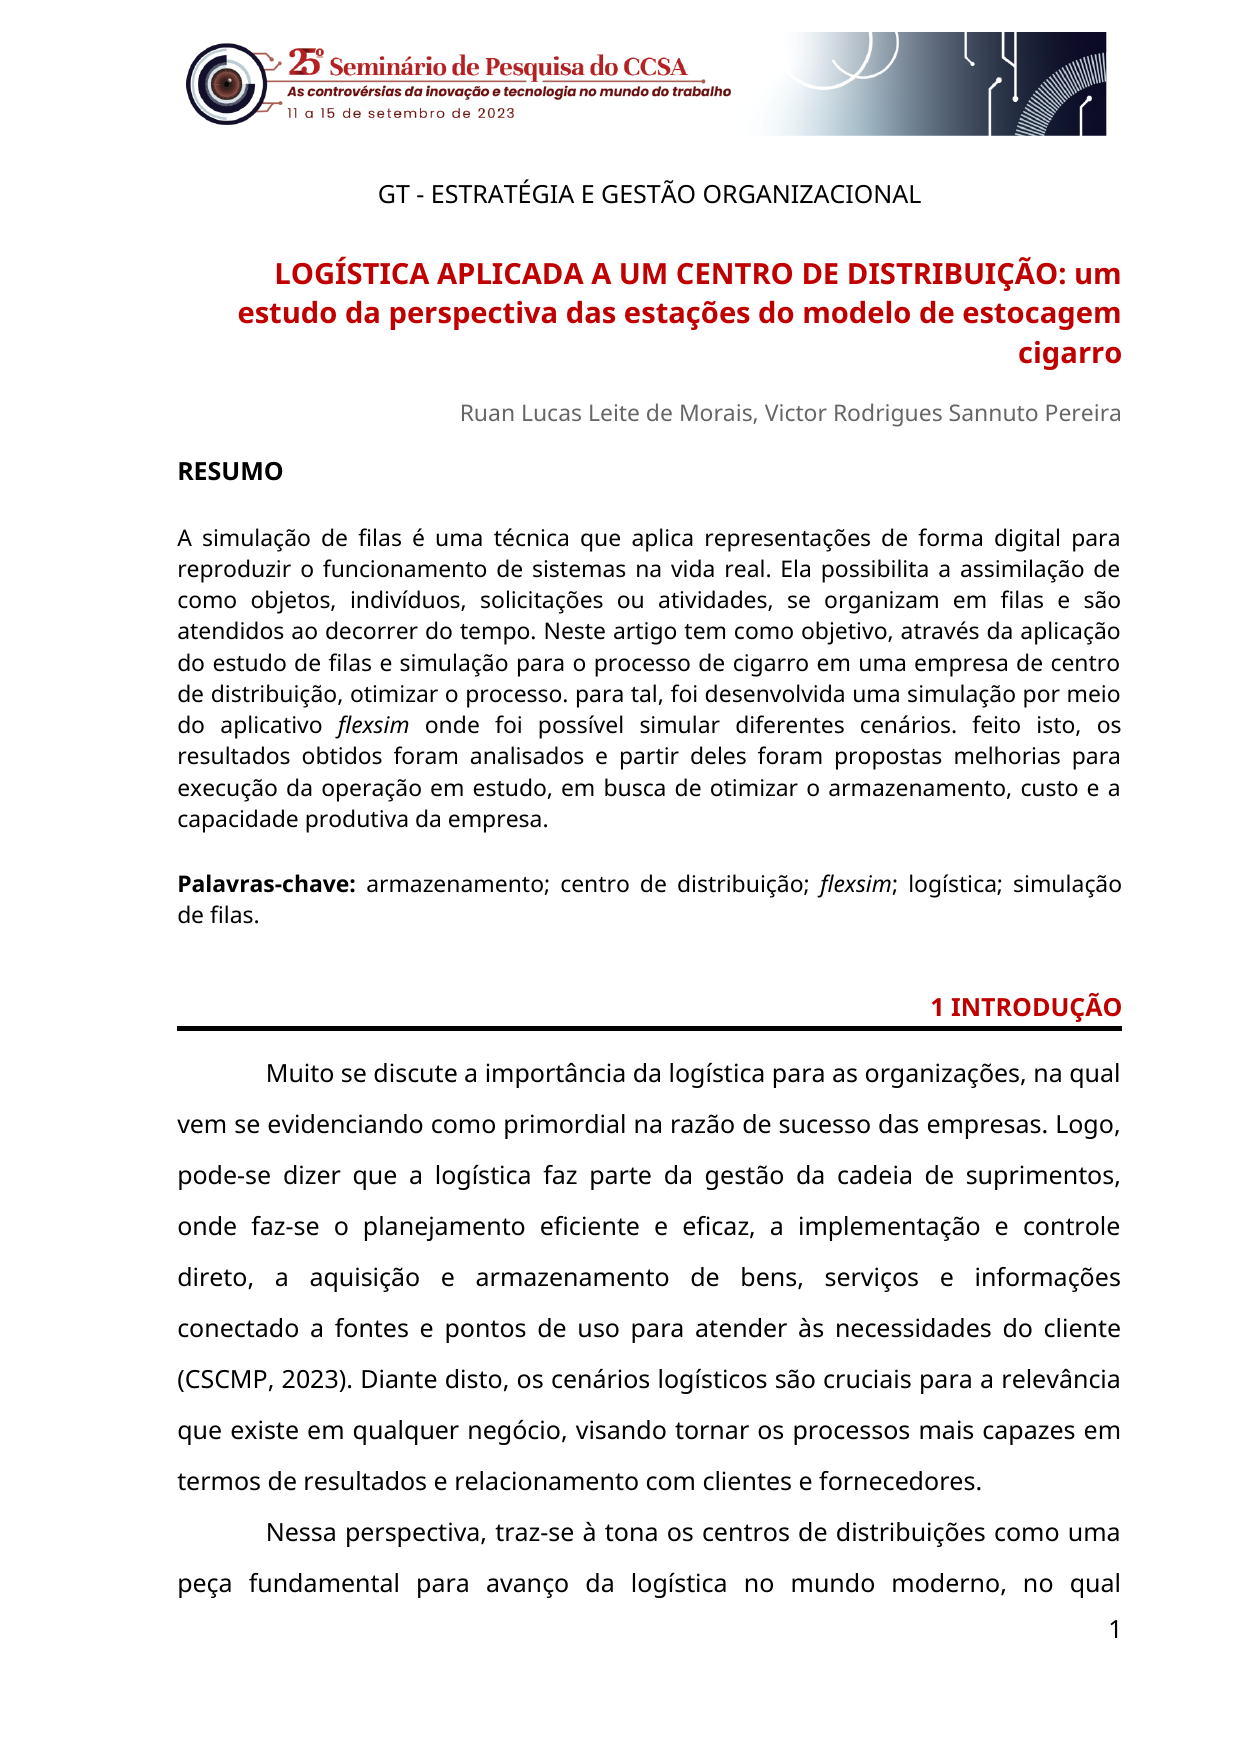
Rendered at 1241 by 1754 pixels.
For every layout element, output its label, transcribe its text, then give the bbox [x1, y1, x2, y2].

text Palavras-chave: armazenamento; centro de distribuição; flexsim; logística; simulação de filas. [177, 868, 1122, 931]
text GT - ESTRATÉGIA E GESTÃO ORGANIZACIONAL [177, 177, 1122, 211]
text A simulação de filas é uma técnica que aplica representações de forma digital para reproduzir o funcionamento de sistemas na vida real. Ela possibilita a assimilação de como objetos, indivíduos, solicitações ou atividades, se organizam em filas e são atendidos ao decorrer do tempo. Neste artigo tem como objetivo, através da aplicação do estudo de filas e simulação para o processo de cigarro em uma empresa de centro de distribuição, otimizar o processo. para tal, foi desenvolvida uma simulação por meio do aplicativo flexsim onde foi possível simular diferentes cenários. feito isto, os resultados obtidos foram analisados e partir deles foram propostas melhorias para execução da operação em estudo, em busca de otimizar o armazenamento, custo e a capacidade produtiva da empresa. [177, 522, 1122, 834]
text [177, 1515, 1122, 1600]
picture [173, 32, 1107, 136]
subtitle Ruan Lucas Leite de Morais, Victor Rodrigues Sannuto Pereira [177, 397, 1122, 428]
text RESUMO [177, 453, 1122, 487]
text Muito se discute a importância da logística para as organizações, na qual vem se evidenciando como primordial na razão de sucesso das empresas. Logo, pode-se dizer que a logística faz parte da gestão da cadeia de suprimentos, onde faz-se o planejamento eficiente e eficaz, a implementação e controle direto, a aquisição e armazenamento de bens, serviços e informações conectado a fontes e pontos de uso para atender às necessidades do cliente (CSCMP, 2023). Diante disto, os cenários logísticos são cruciais para a relevância que existe em qualquer negócio, visando tornar os processos mais capazes em termos de resultados e relacionamento com clientes e fornecedores. [177, 1056, 1122, 1498]
subtitle 1 INTRODUÇÃO [177, 990, 1122, 1026]
title LOGÍSTICA APLICADA A UM CENTRO DE DISTRIBUIÇÃO: um estudo da perspectiva das estações do modelo de estocagem cigarro [177, 253, 1122, 372]
